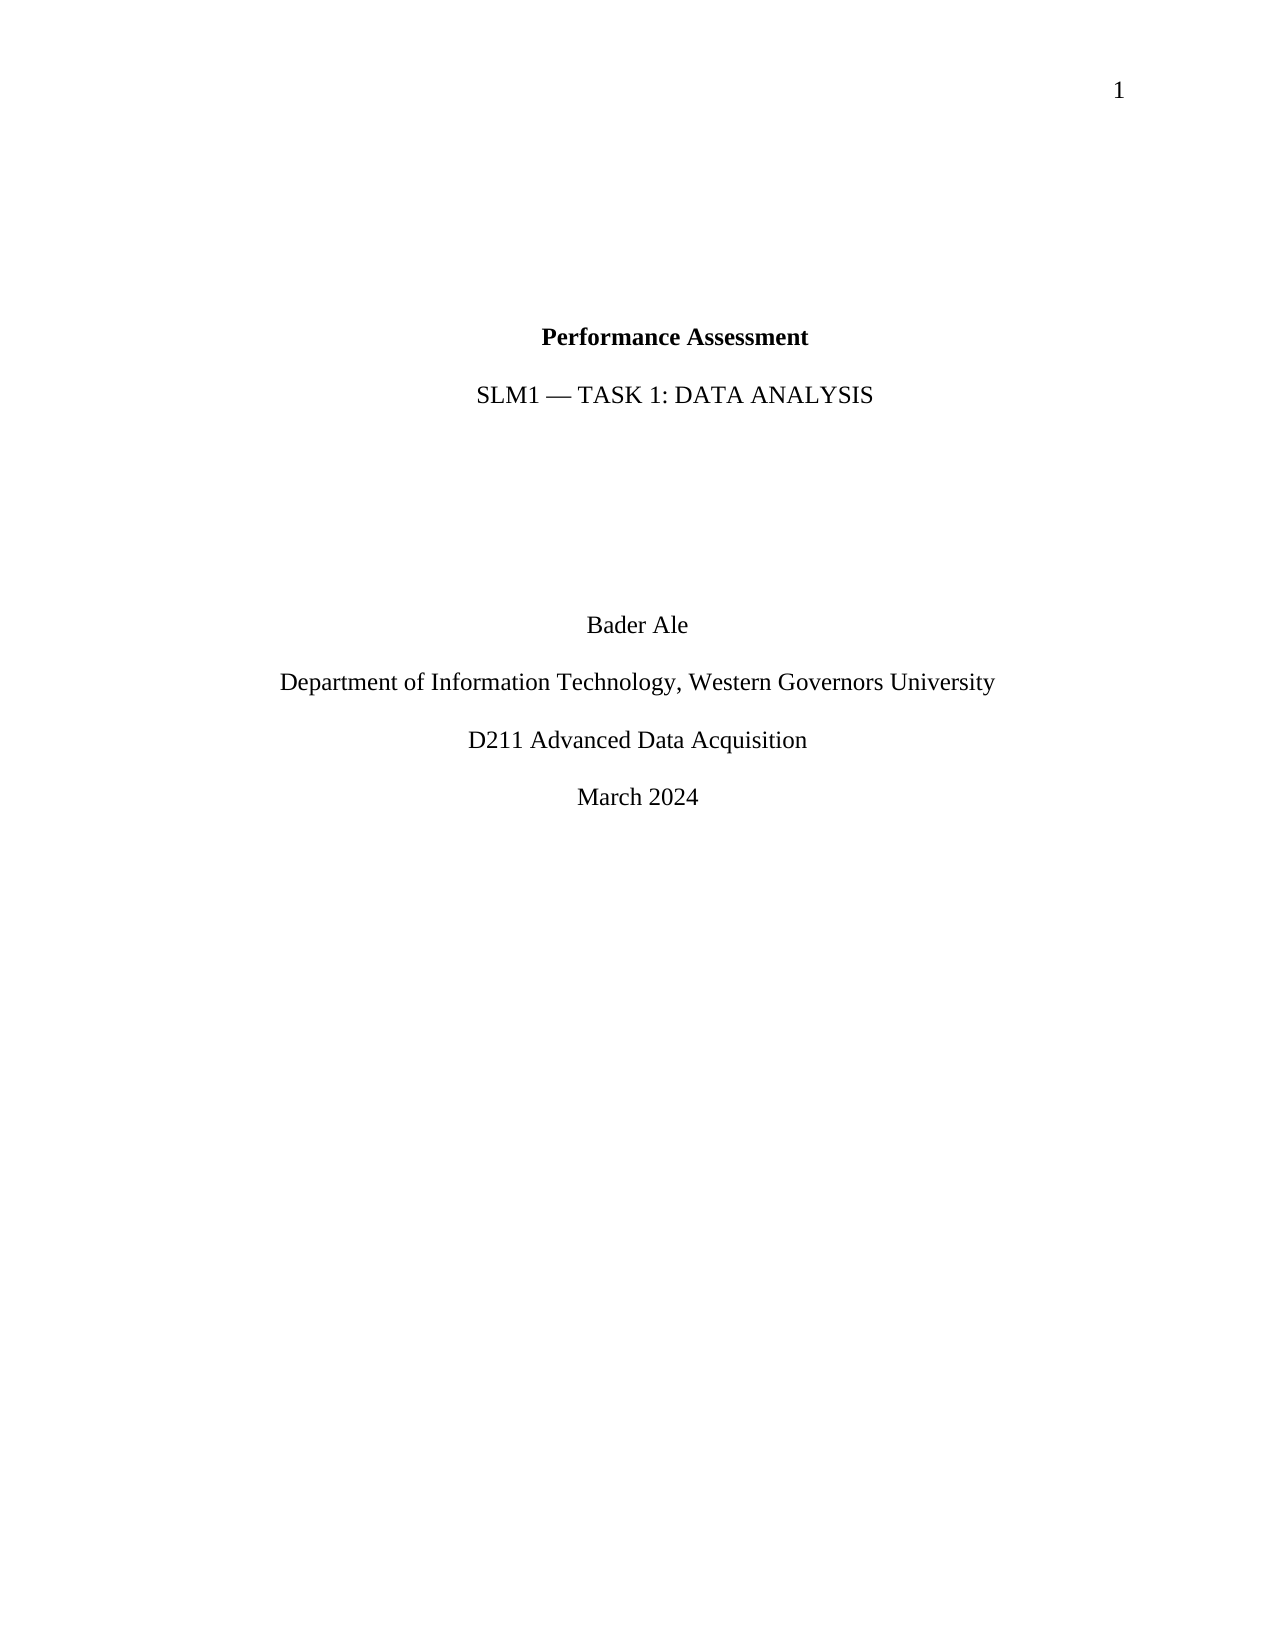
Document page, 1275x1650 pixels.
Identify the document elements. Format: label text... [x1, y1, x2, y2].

text SLM1 — TASK 1: DATA ANALYSIS [150, 380, 1125, 409]
text Bader Ale [150, 610, 1125, 639]
text D211 Advanced Data Acquisition [150, 725, 1125, 754]
text March 2024 [150, 782, 1125, 811]
text Department of Information Technology, Western Governors University [150, 667, 1125, 696]
text Performance Assessment [150, 322, 1125, 351]
